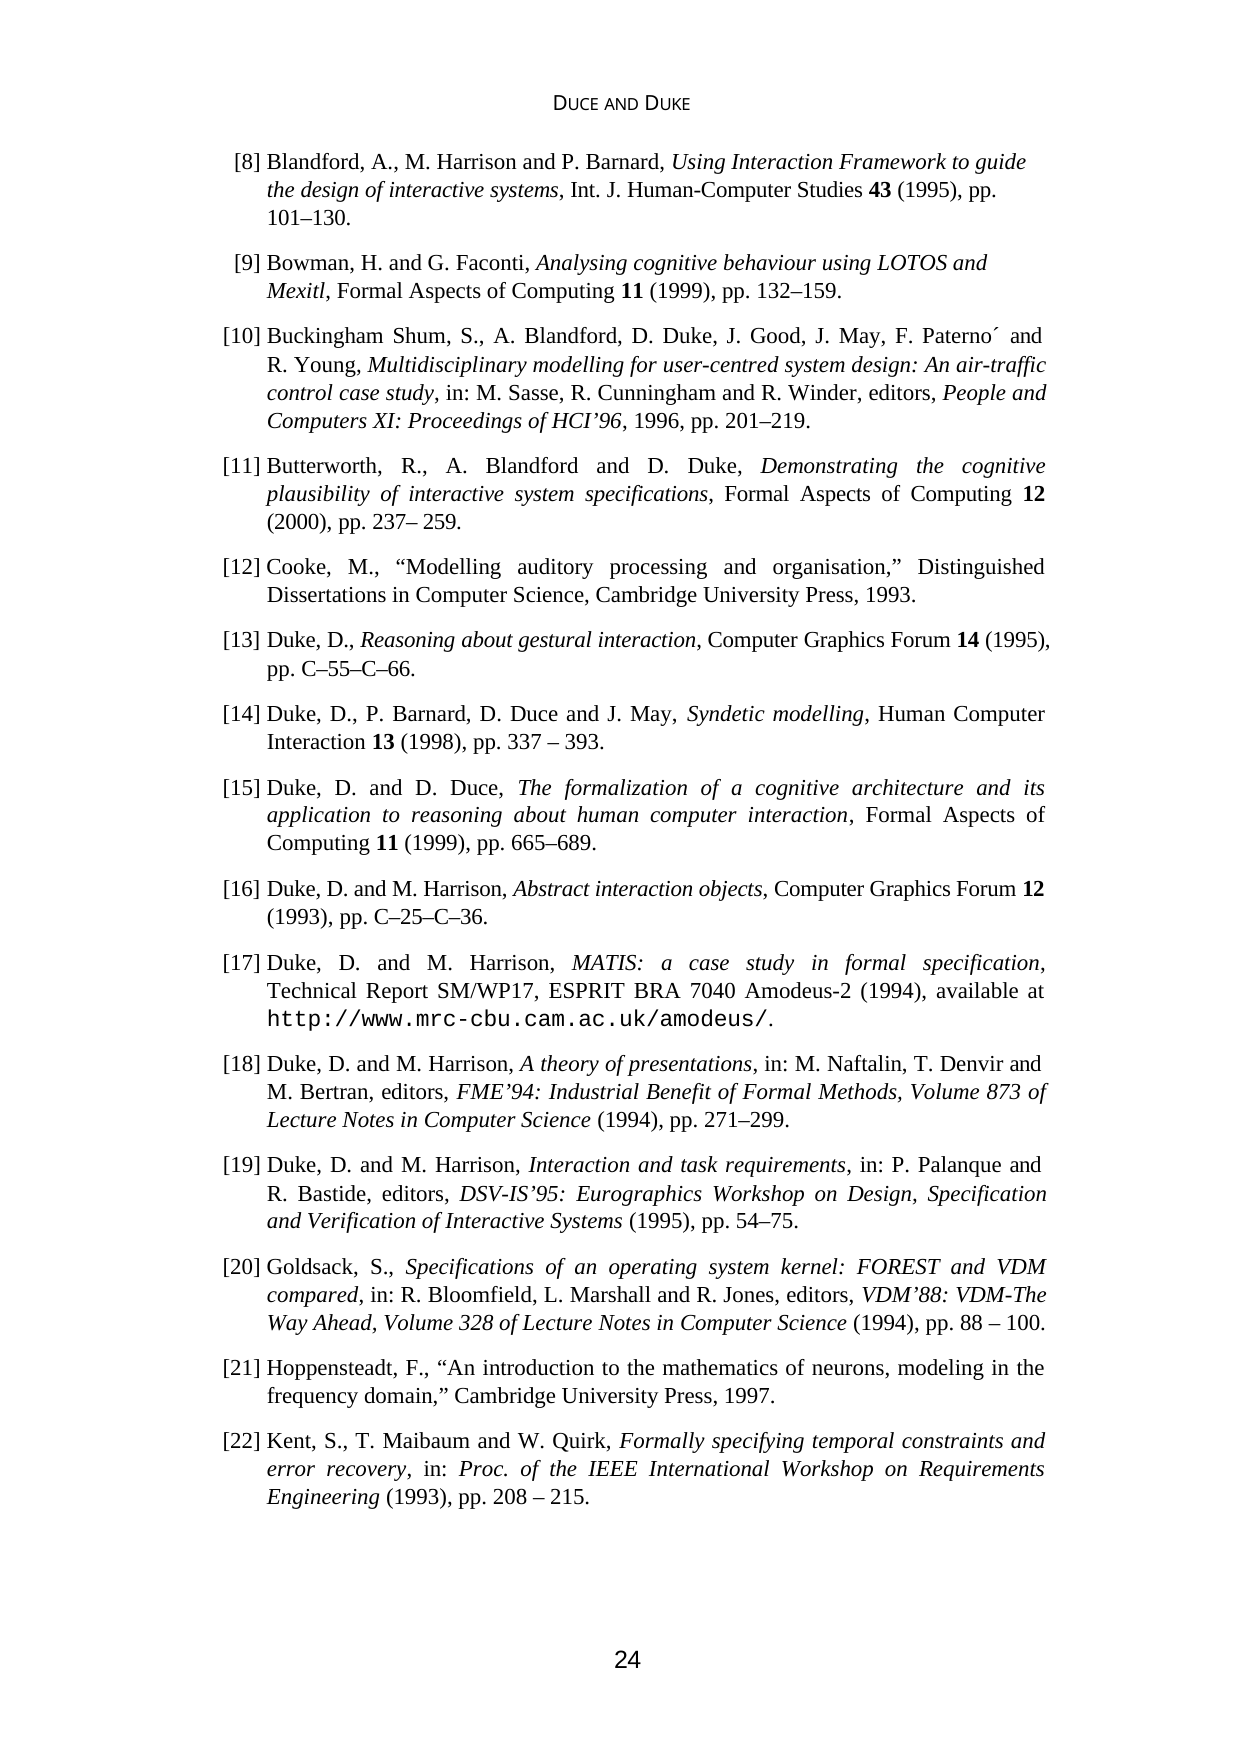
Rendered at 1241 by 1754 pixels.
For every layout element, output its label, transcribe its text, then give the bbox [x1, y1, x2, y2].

list Duke, D. and M. Harrison, MATIS: a case study in formal specification, Technical Report SM/WP17, ESPRIT BRA 7040 Amodeus-2 (1994), available at http://www.mrc-cbu.cam.ac.uk/amodeus/. [222, 949, 1046, 1033]
list Duke, D. and M. Harrison, A theory of presentations, in: M. Naftalin, T. Denvir and [223, 1050, 1090, 1076]
list Duke, D. and M. Harrison, Interaction and task requirements, in: P. Palanque and [223, 1151, 1090, 1178]
text R. Bastide, editors, DSV-IS’95: Eurographics Workshop on Design, Specification and Verification of Interactive Systems (1995), pp. 54–75. [267, 1180, 1047, 1234]
text (1993), pp. C–25–C–36. [267, 903, 1090, 929]
text pp. C–55–C–66. [267, 655, 1090, 681]
list Blandford, A., M. Harrison and P. Barnard, Using Interaction Framework to guide the design of interactive systems, Int. J. Human-Computer Studies 43 (1995), pp. 101–130. [234, 148, 1046, 230]
list Hoppensteadt, F., “An introduction to the mathematics of neurons, modeling in the frequency domain,” Cambridge University Press, 1997. [222, 1354, 1046, 1408]
list Bowman, H. and G. Faconti, Analysing cognitive behaviour using LOTOS and Mexitl, Formal Aspects of Computing 11 (1999), pp. 132–159. [234, 249, 1045, 304]
list Goldsack, S., Specifications of an operating system kernel: FOREST and VDM compared, in: R. Bloomfield, L. Marshall and R. Jones, editors, VDM’88: VDM-The Way Ahead, Volume 328 of Lecture Notes in Computer Science (1994), pp. 88 – 100. [222, 1253, 1047, 1335]
text R. Young, Multidisciplinary modelling for user-centred system design: An air-traffic control case study, in: M. Sasse, R. Cunningham and R. Winder, editors, People and Computers XI: Proceedings of HCI’96, 1996, pp. 201–219. [267, 351, 1047, 433]
list Duke, D., P. Barnard, D. Duce and J. May, Syndetic modelling, Human Computer Interaction 13 (1998), pp. 337 – 393. [222, 700, 1045, 755]
list Butterworth, R., A. Blandford and D. Duke, Demonstrating the cognitive plausibility of interactive system specifications, Formal Aspects of Computing 12 (2000), pp. 237– 259. [222, 452, 1046, 534]
text M. Bertran, editors, FME’94: Industrial Benefit of Formal Methods, Volume 873 of Lecture Notes in Computer Science (1994), pp. 271–299. [267, 1078, 1047, 1132]
list Cooke, M., “Modelling auditory processing and organisation,” Distinguished Dissertations in Computer Science, Cambridge University Press, 1993. [222, 553, 1046, 607]
list Duke, D. and D. Duce, The formalization of a cognitive architecture and its application to reasoning about human computer interaction, Formal Aspects of Computing 11 (1999), pp. 665–689. [222, 774, 1046, 856]
list Buckingham Shum, S., A. Blandford, D. Duke, J. Good, J. May, F. Paterno´ and [223, 323, 1090, 349]
list Duke, D. and M. Harrison, Abstract interaction objects, Computer Graphics Forum 12 [223, 875, 1090, 901]
list Kent, S., T. Maibaum and W. Quirk, Formally specifying temporal constraints and error recovery, in: Proc. of the IEEE International Workshop on Requirements Engineering (1993), pp. 208 – 215. [222, 1427, 1046, 1510]
list Duke, D., Reasoning about gestural interaction, Computer Graphics Forum 14 (1995), [223, 627, 1090, 653]
